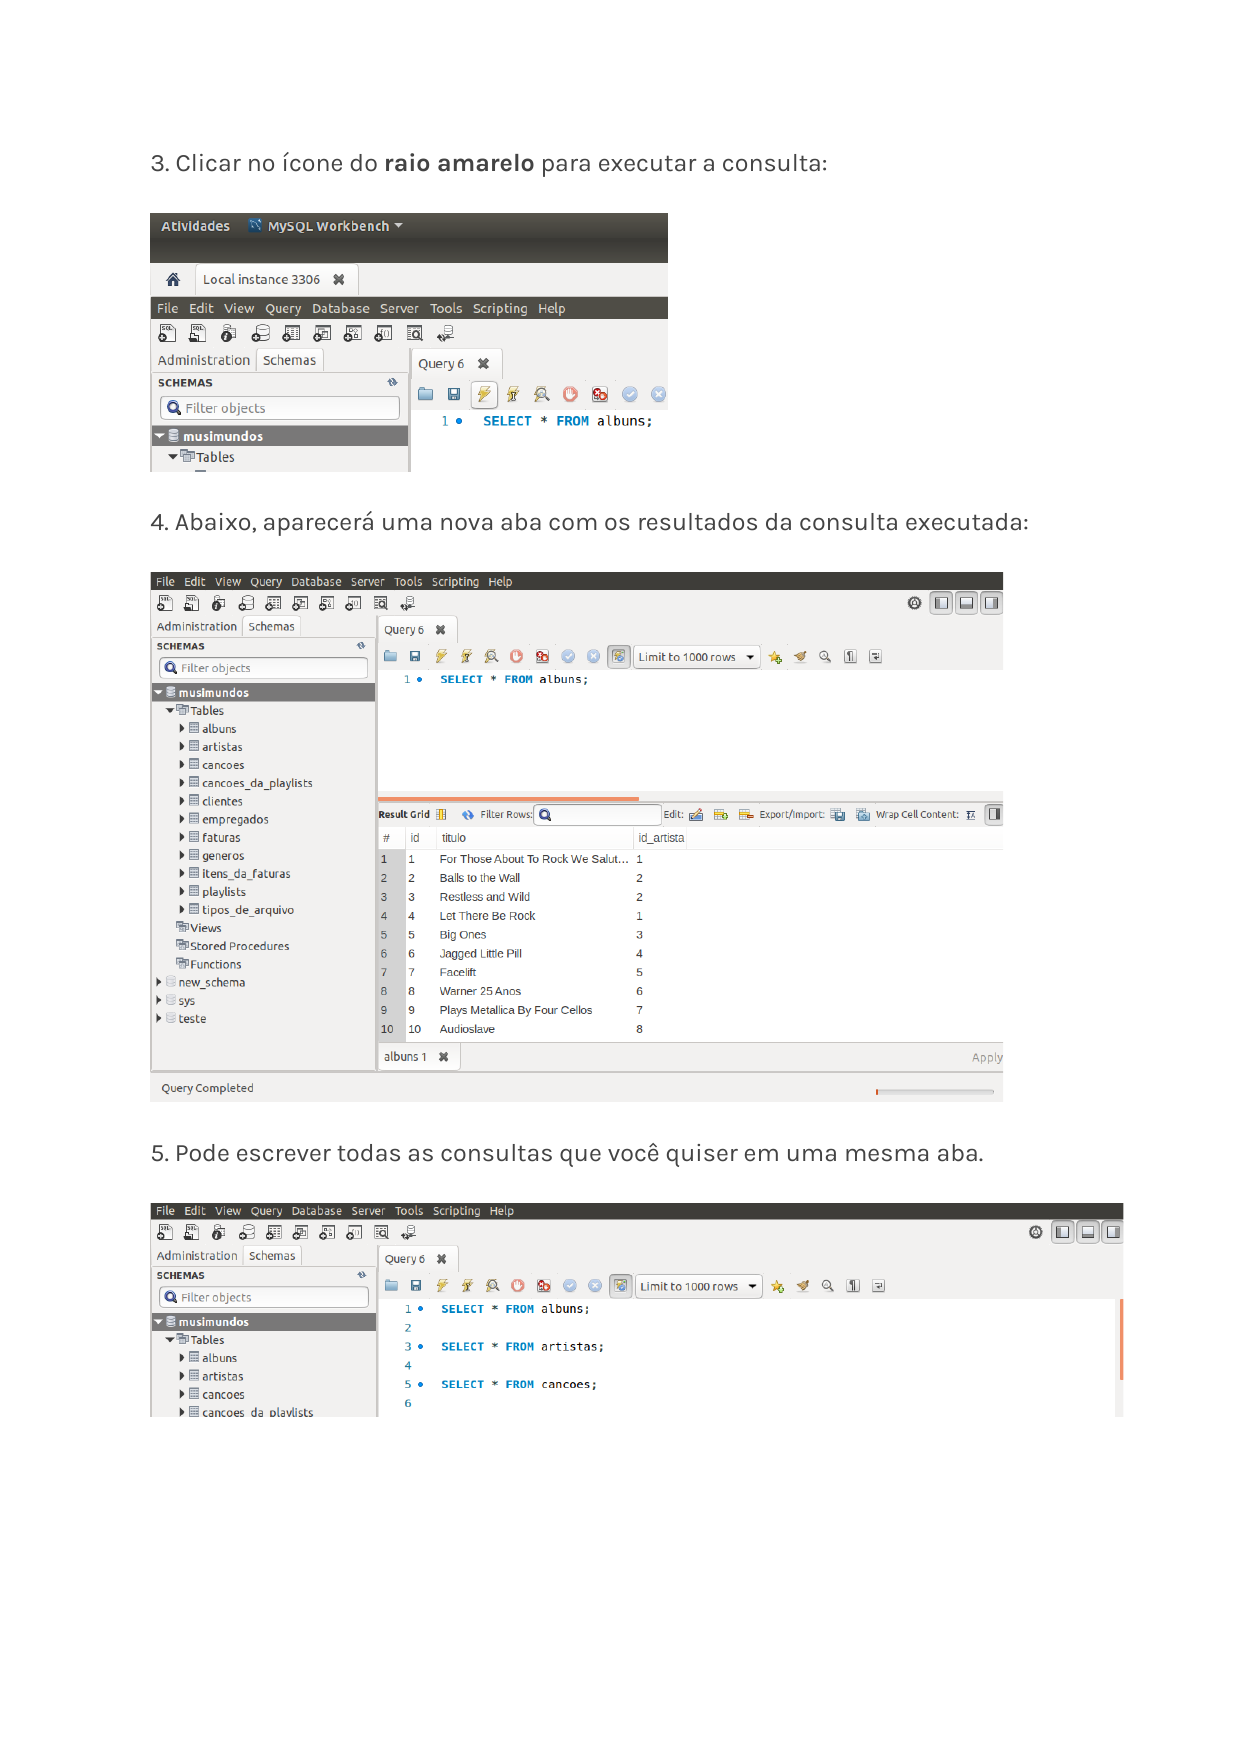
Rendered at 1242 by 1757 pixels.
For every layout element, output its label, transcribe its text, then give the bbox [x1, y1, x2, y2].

picture [150, 213, 668, 472]
text 3. Clicar no ícone do raio amarelo para executar a consulta: [150, 148, 1224, 177]
picture [150, 1203, 1124, 1417]
text 4. Abaixo, aparecerá uma nova aba com os resultados da consulta executada: [150, 507, 1224, 536]
text 5. Pode escrever todas as consultas que você quiser em uma mesma aba. [150, 1138, 1224, 1167]
picture [150, 572, 1004, 1102]
